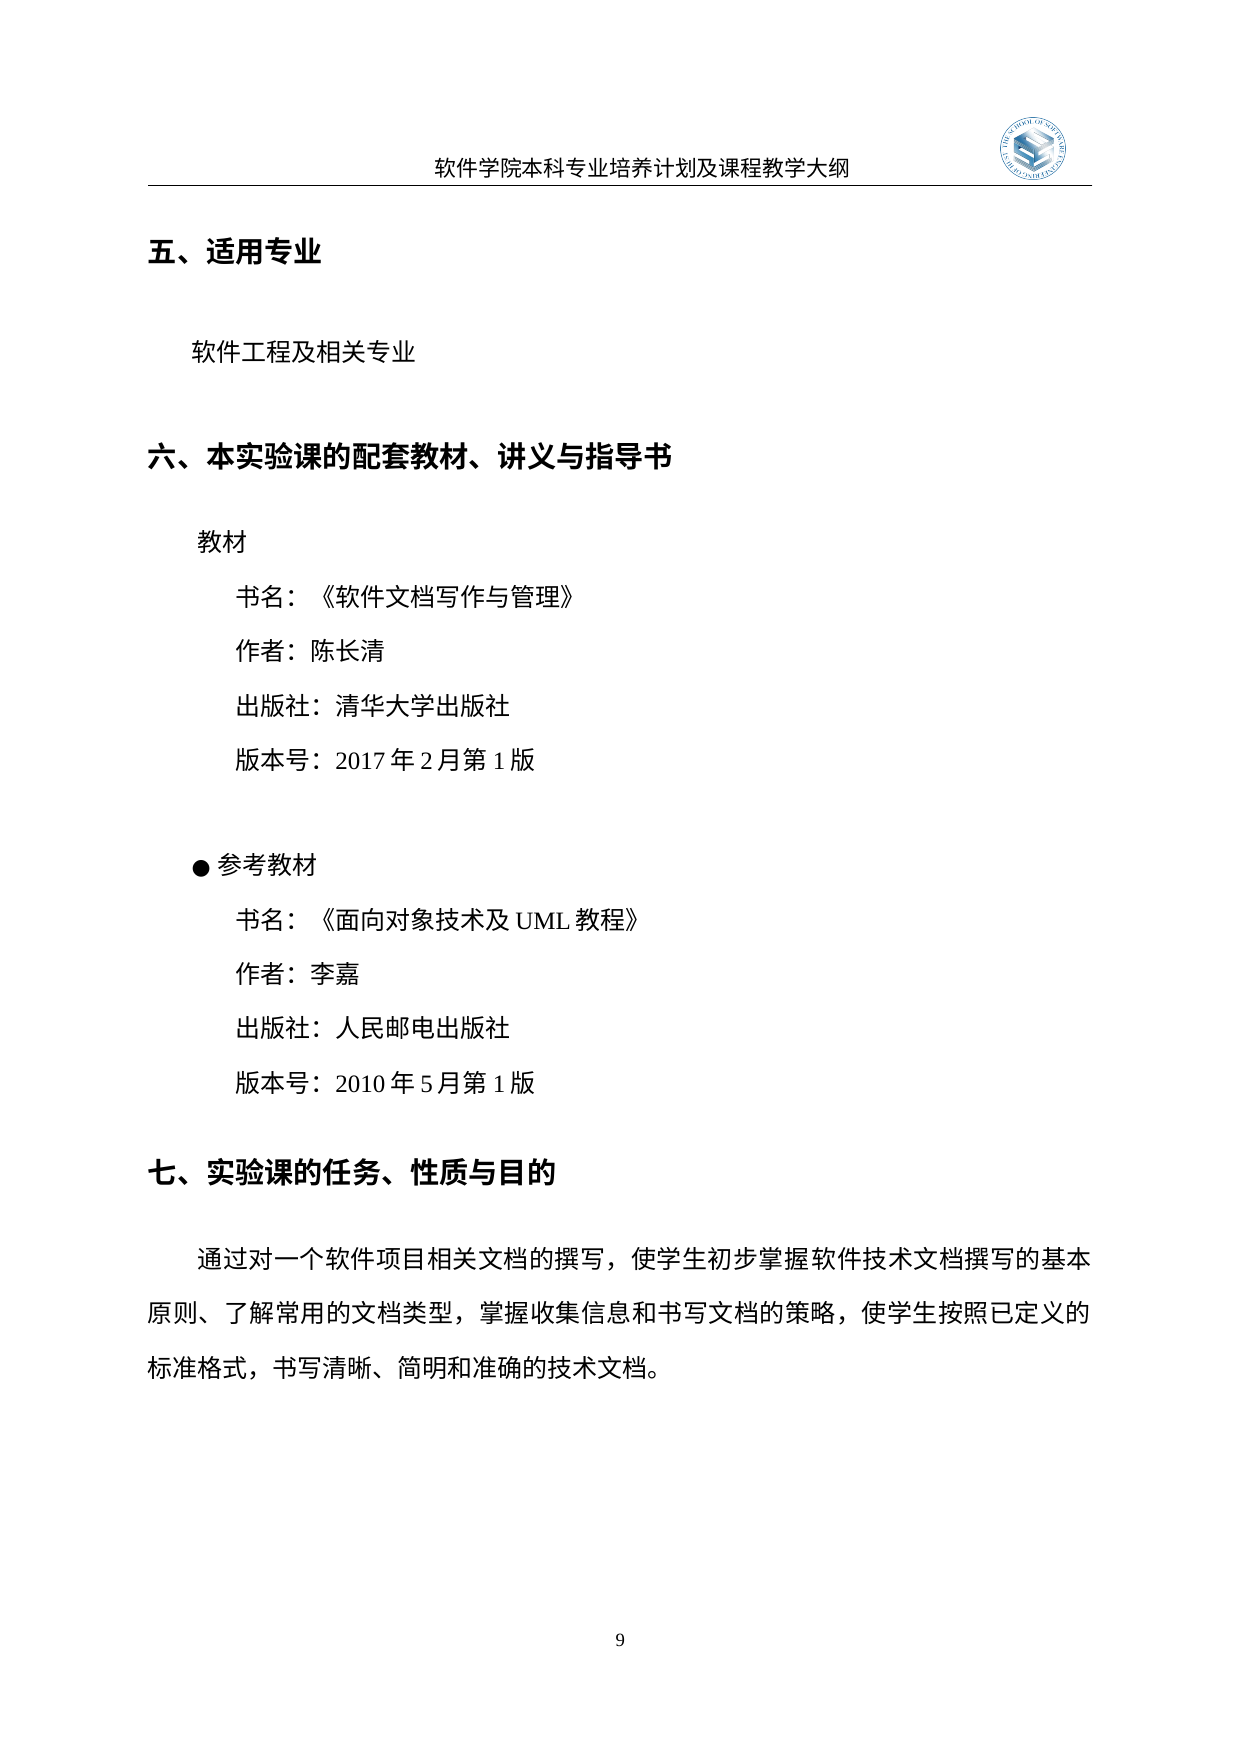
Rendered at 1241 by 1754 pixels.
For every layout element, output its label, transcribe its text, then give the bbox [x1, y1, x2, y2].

text 出版社：人民邮电出版社 [177, 1009, 1092, 1045]
text 作者：陈长清 [177, 632, 1092, 668]
text 通过对一个软件项目相关文档的撰写，使学生初步掌握软件技术文档撰写的基本原则、了解常用的文档类型，掌握收集信息和书写文档的策略，使学生按照已定义的标准格式，书写清晰、简明和准确的技术文档。 [148, 1239, 1092, 1384]
subtitle 五、适用专业 [148, 217, 1092, 282]
text 版本号：2017年2月第1版 [177, 740, 1092, 777]
text ● 参考教材 [148, 846, 1092, 882]
subtitle 六、本实验课的配套教材、讲义与指导书 [148, 422, 1092, 487]
text 版本号：2010年5月第1版 [177, 1063, 1092, 1099]
text 书名：《软件文档写作与管理》 [177, 577, 1092, 613]
subtitle 七、实验课的任务、性质与目的 [148, 1138, 1092, 1203]
text 作者：李嘉 [177, 954, 1092, 991]
picture [1000, 117, 1066, 180]
text 教材 [148, 523, 1092, 559]
text 软件工程及相关专业 [148, 318, 1092, 383]
text 书名：《面向对象技术及UML教程》 [177, 900, 1092, 936]
text 出版社：清华大学出版社 [177, 686, 1092, 722]
